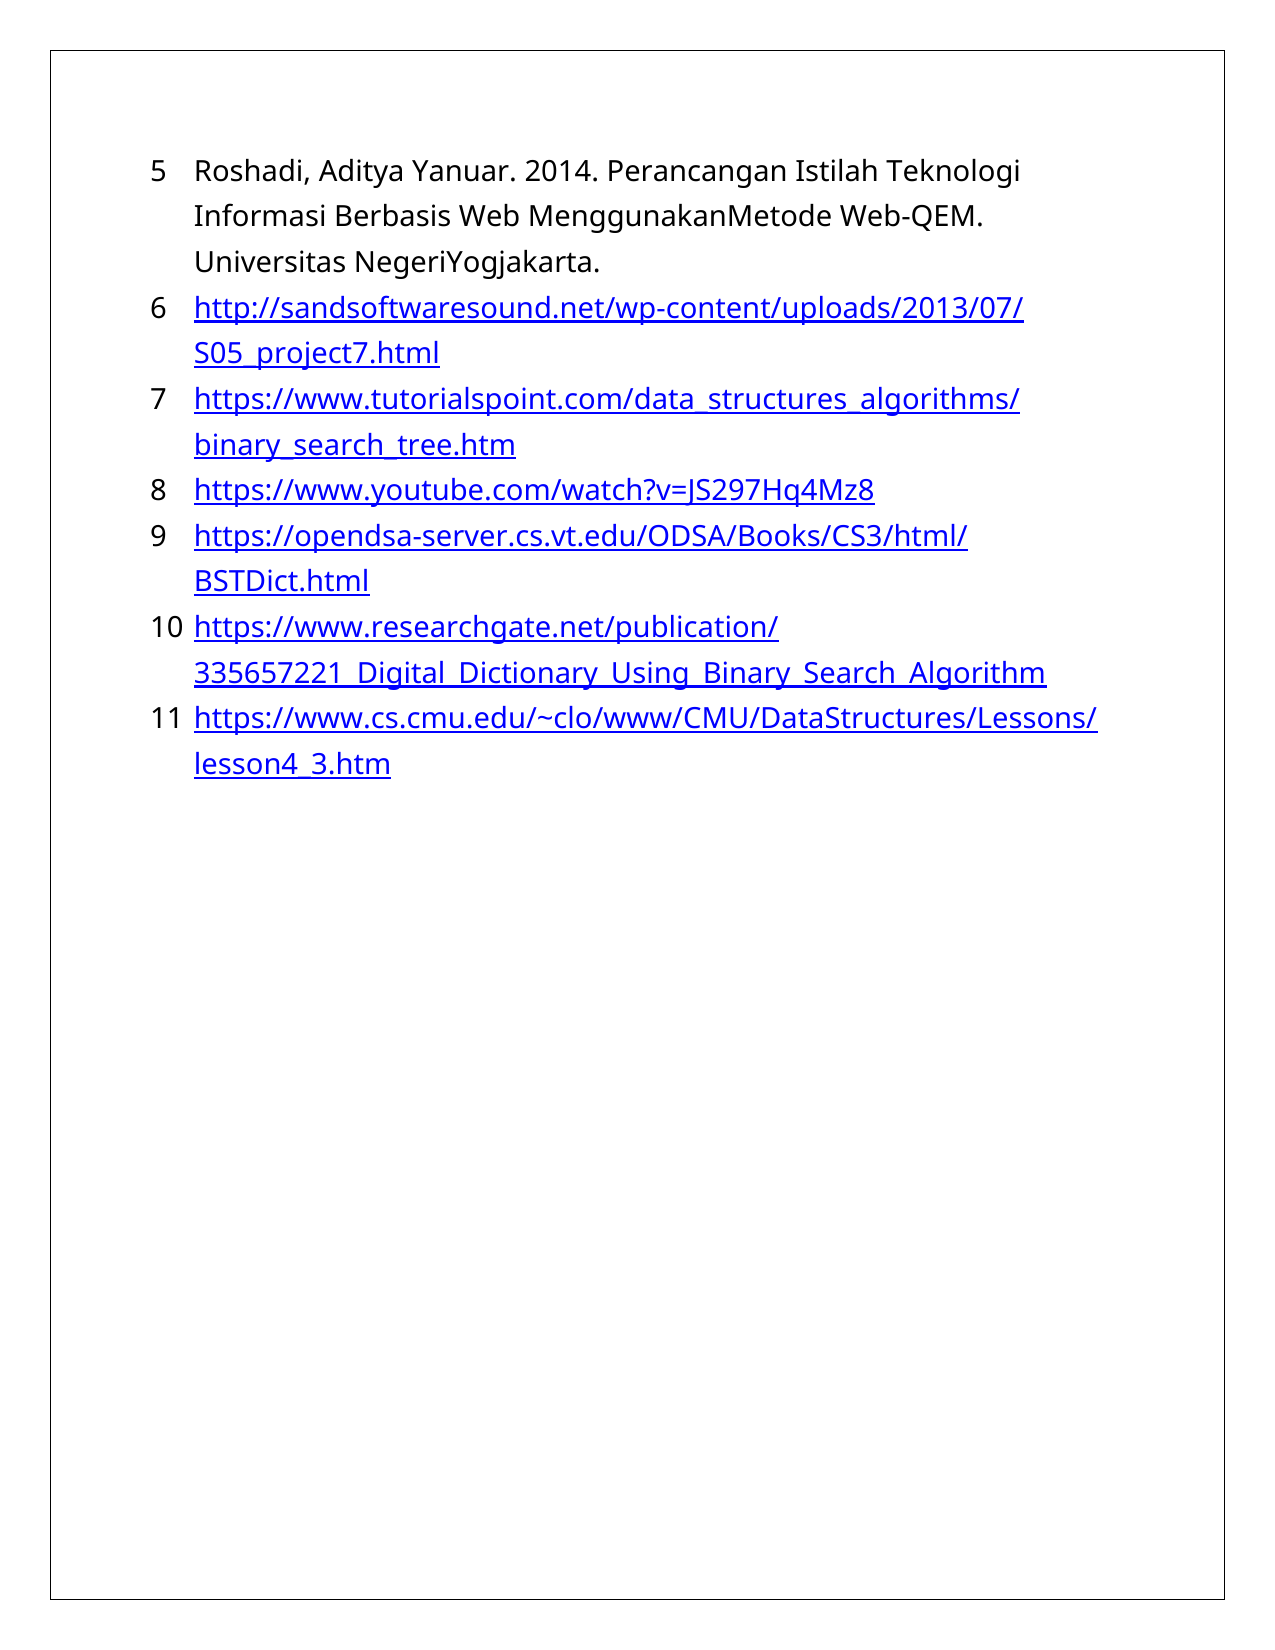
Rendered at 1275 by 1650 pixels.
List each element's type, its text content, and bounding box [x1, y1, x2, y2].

list https://www.youtube.com/watch?v=JS297Hq4Mz8 [150, 469, 1125, 509]
list https://opendsa-server.cs.vt.edu/ODSA/Books/CS3/html/BSTDict.html [150, 515, 1125, 600]
list https://www.tutorialspoint.com/data_structures_algorithms/binary_search_tree.htm [150, 378, 1125, 463]
list http://sandsoftwaresound.net/wp-content/uploads/2013/07/S05_project7.html [150, 287, 1125, 372]
list https://www.researchgate.net/publication/335657221_Digital_Dictionary_Using_Binary_Search_Algorithm [150, 606, 1125, 692]
list Roshadi, Aditya Yanuar. 2014. Perancangan Istilah Teknologi Informasi Berbasis Web MenggunakanMetode Web-QEM. Universitas NegeriYogjakarta. [150, 150, 1125, 281]
list https://www.cs.cmu.edu/~clo/www/CMU/DataStructures/Lessons/lesson4_3.htm [150, 697, 1125, 783]
